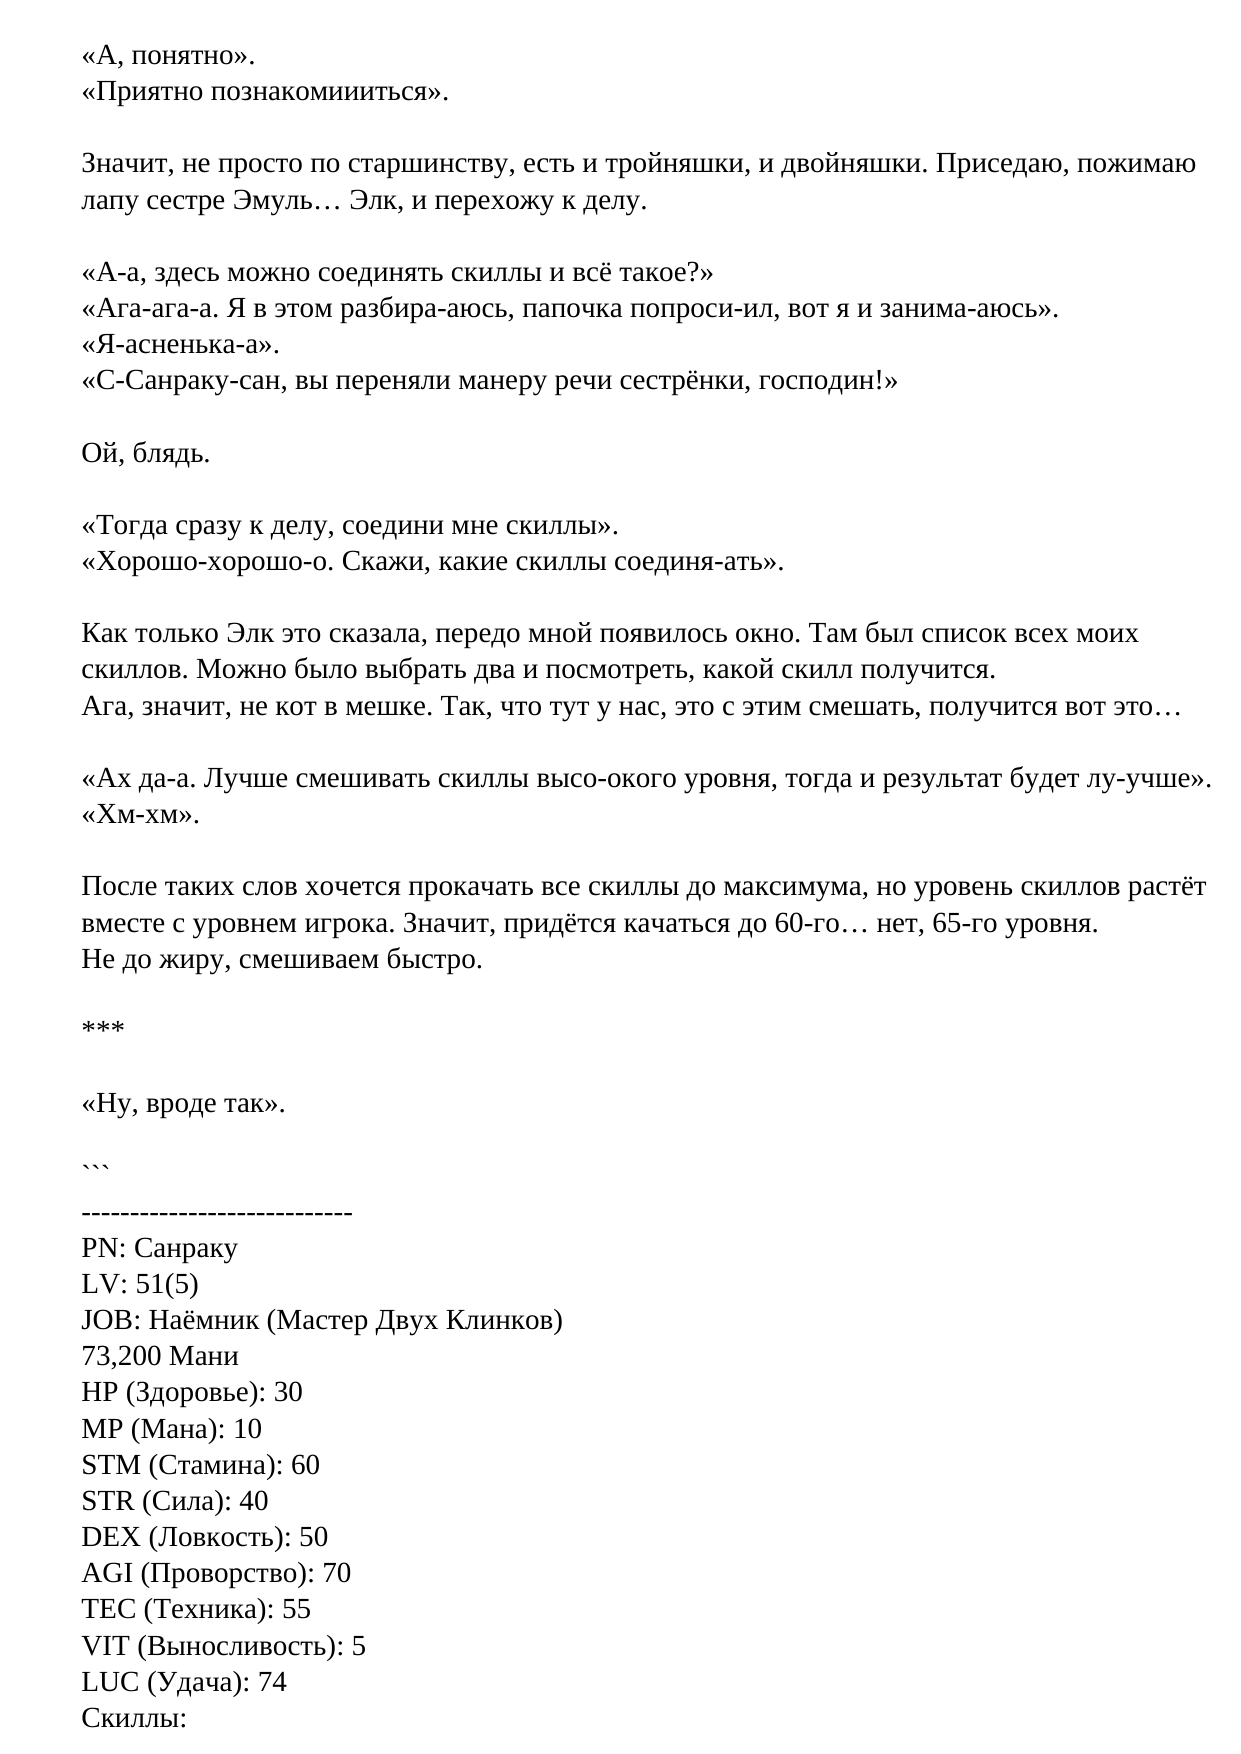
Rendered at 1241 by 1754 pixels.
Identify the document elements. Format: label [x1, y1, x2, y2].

text [81, 37, 1215, 1733]
